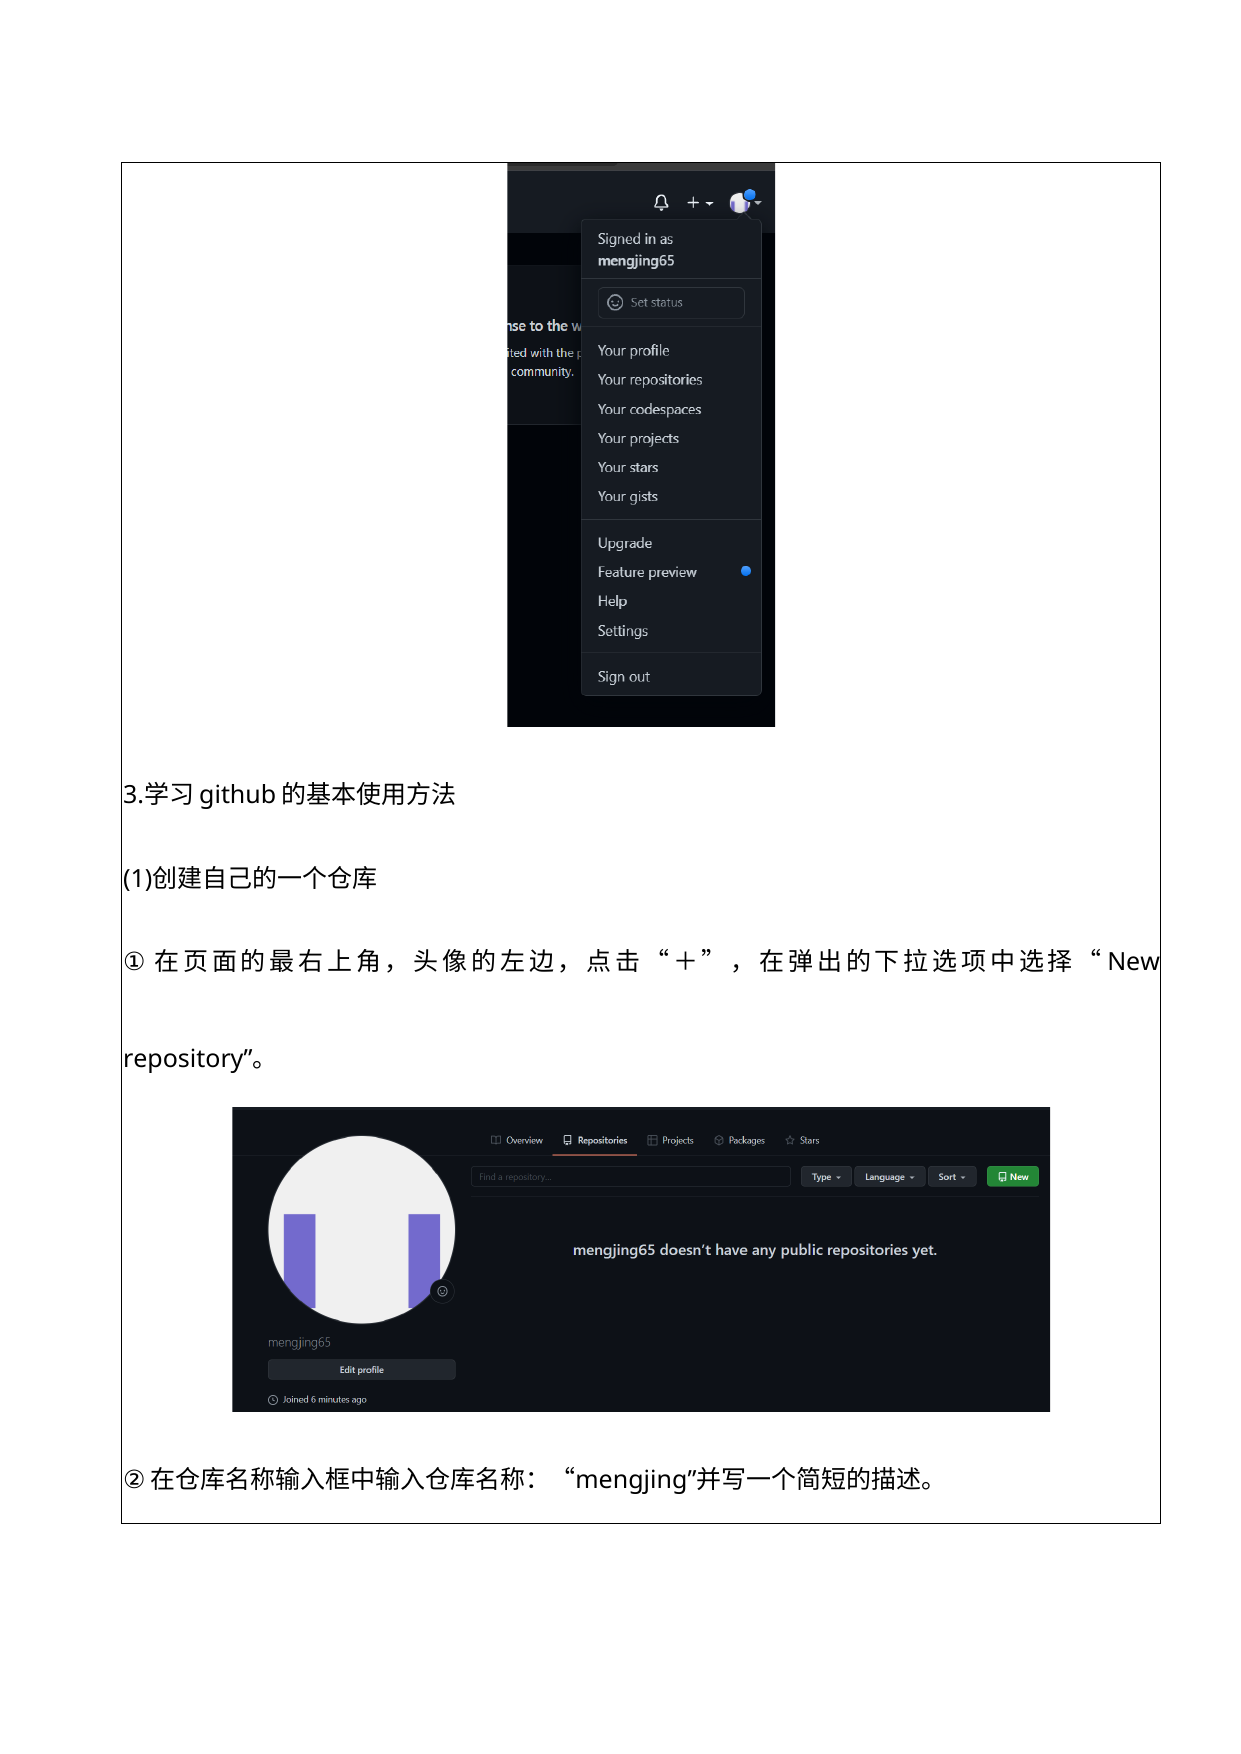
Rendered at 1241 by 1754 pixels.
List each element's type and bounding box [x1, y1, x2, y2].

picture [507, 163, 776, 727]
table_cell [122, 163, 1160, 1523]
picture [232, 1107, 1051, 1412]
